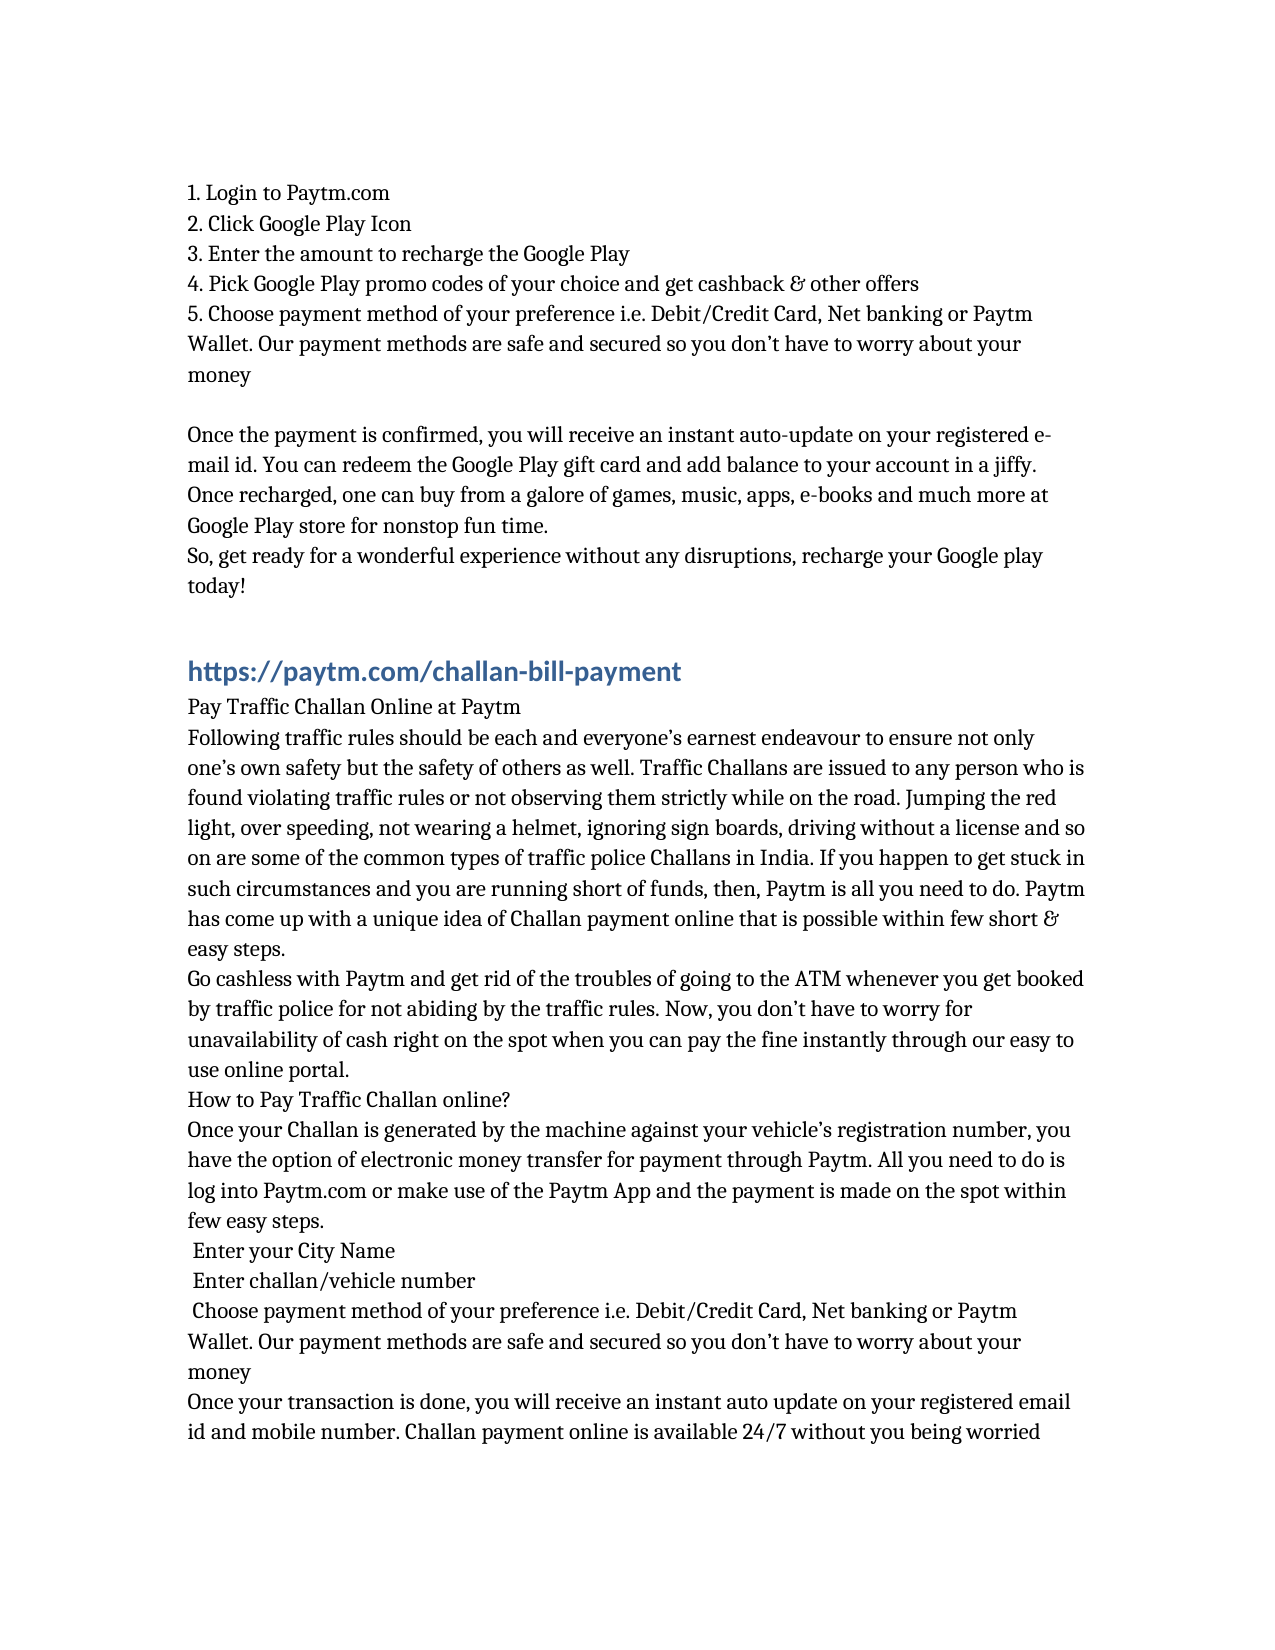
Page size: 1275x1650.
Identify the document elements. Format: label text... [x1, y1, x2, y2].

subtitle https://paytm.com/challan-bill-payment [187, 653, 1087, 689]
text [187, 150, 1087, 599]
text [187, 694, 1087, 1445]
